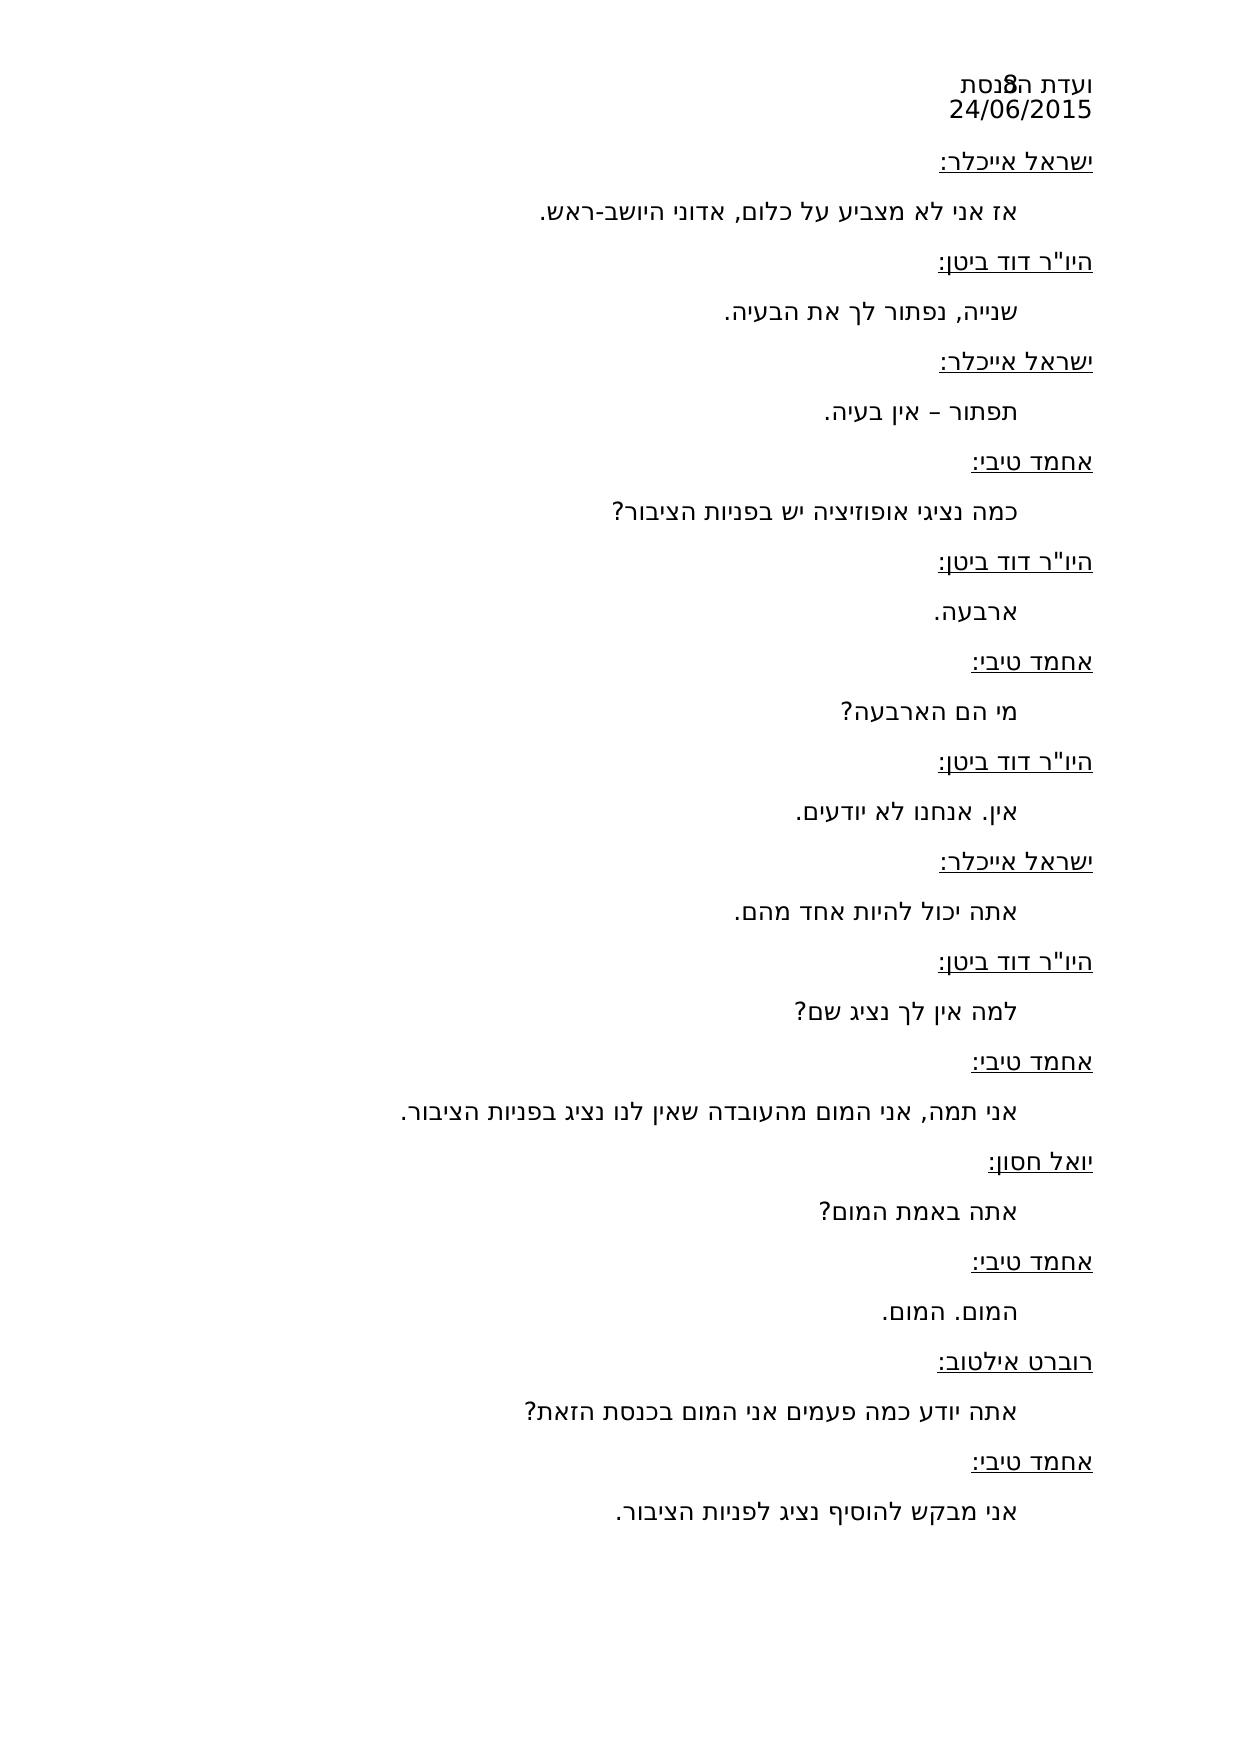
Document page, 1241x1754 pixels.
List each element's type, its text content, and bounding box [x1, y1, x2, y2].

text אין. אנחנו לא יודעים. [147, 800, 1093, 825]
text המום. המום. [147, 1300, 1093, 1325]
text היו"ר דוד ביטן: [147, 550, 1093, 575]
text אחמד טיבי: [147, 1050, 1093, 1075]
text אחמד טיבי: [147, 1450, 1093, 1475]
text שנייה, נפתור לך את הבעיה. [147, 300, 1093, 325]
text אני תמה, אני המום מהעובדה שאין לנו נציג בפניות הציבור. [147, 1100, 1093, 1125]
text יואל חסון: [147, 1150, 1093, 1175]
text למה אין לך נציג שם? [147, 1000, 1093, 1025]
text כמה נציגי אופוזיציה יש בפניות הציבור? [147, 500, 1093, 525]
text אז אני לא מצביע על כלום, אדוני היושב-ראש. [147, 200, 1093, 225]
text ישראל אייכלר: [147, 150, 1093, 175]
text היו"ר דוד ביטן: [147, 750, 1093, 775]
text אתה יודע כמה פעמים אני המום בכנסת הזאת? [147, 1400, 1093, 1425]
text היו"ר דוד ביטן: [147, 950, 1093, 975]
text אחמד טיבי: [147, 450, 1093, 475]
text אני מבקש להוסיף נציג לפניות הציבור. [147, 1500, 1093, 1525]
text ארבעה. [147, 600, 1093, 625]
text רוברט אילטוב: [147, 1350, 1093, 1375]
text היו"ר דוד ביטן: [147, 250, 1093, 275]
text ישראל אייכלר: [147, 850, 1093, 875]
text ישראל אייכלר: [147, 350, 1093, 375]
text אתה באמת המום? [147, 1200, 1093, 1225]
text מי הם הארבעה? [147, 700, 1093, 725]
text תפתור – אין בעיה. [147, 400, 1093, 425]
text אחמד טיבי: [147, 1250, 1093, 1275]
text אתה יכול להיות אחד מהם. [147, 900, 1093, 925]
text אחמד טיבי: [147, 650, 1093, 675]
